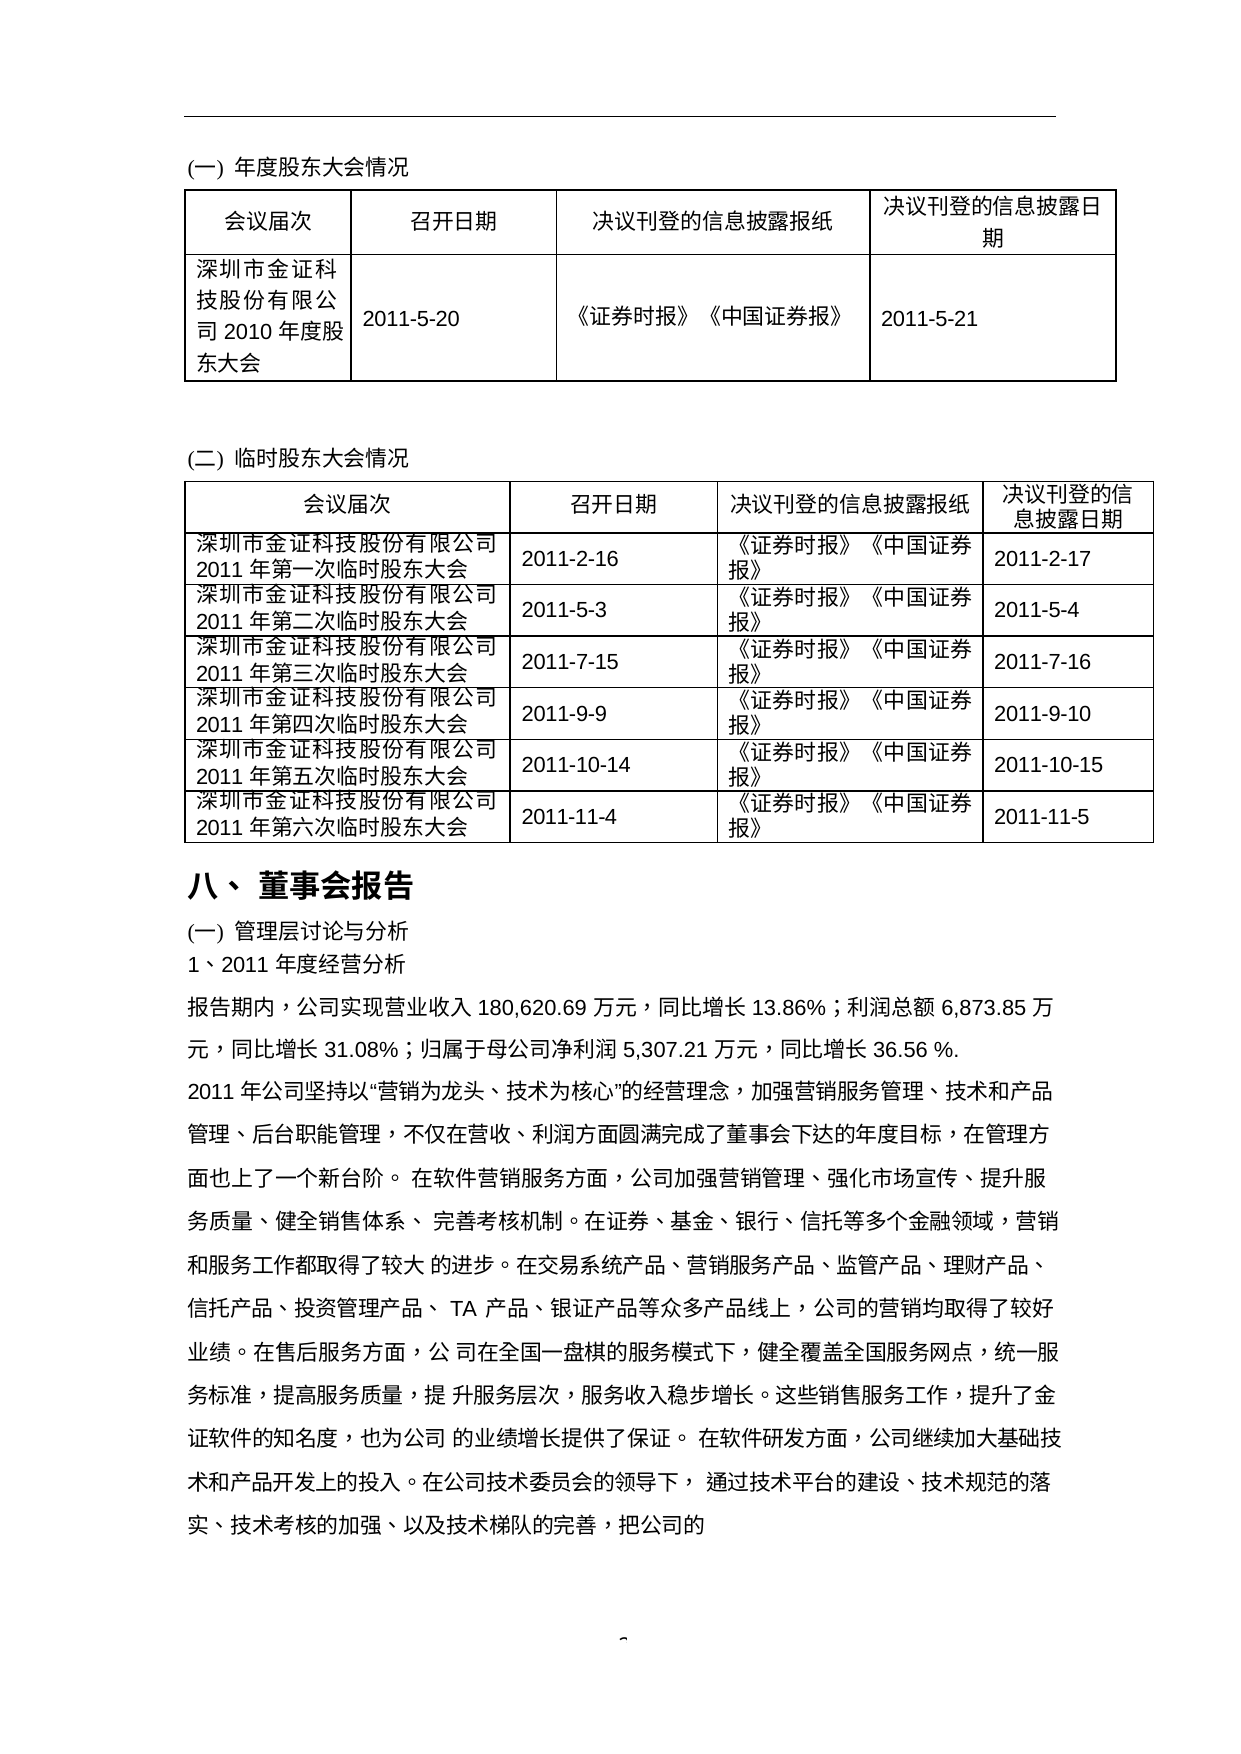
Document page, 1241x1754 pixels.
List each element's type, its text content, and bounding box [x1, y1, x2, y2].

text 报告期内，公司实现营业收入 180,620.69 万元，同比增长 13.86%；利润总额 6,873.85 万 [187, 992, 1065, 1021]
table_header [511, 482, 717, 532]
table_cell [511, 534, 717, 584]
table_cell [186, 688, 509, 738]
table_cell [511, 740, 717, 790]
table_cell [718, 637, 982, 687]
text 1、2011 年度经营分析 [187, 949, 1046, 979]
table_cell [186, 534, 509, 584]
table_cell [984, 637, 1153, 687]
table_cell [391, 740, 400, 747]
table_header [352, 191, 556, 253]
text (二) 临时股东大会情况 [187, 443, 1046, 473]
text 2011 年公司坚持以“营销为龙头、技术为核心”的经营理念，加强营销服务管理、技术和产品 管理、后台职能管理，不仅在营收、利润方面圆满完成了董事会下达的年度目标，在管理方 面也上了一个新台阶。 在软件营销服务方面，公司加强营销管理、强化市场宣传、提升服务质量、健全销售体系、 完善考核机制。在证券、基金、银行、信托等多个金融领域，营销和服务工作都取得了较大 的进步。在交易系统产品、营销服务产品、监管产品、理财产品、信托产品、投资管理产品、 TA 产品、银证产品等众多产品线上，公司的营销均取得了较好业绩。在售后服务方面，公 司在全国一盘棋的服务模式下，健全覆盖全国服务网点，统一服务标准，提高服务质量，提 升服务层次，服务收入稳步增长。这些销售服务工作，提升了金证软件的知名度，也为公司 的业绩增长提供了保证。 在软件研发方面，公司继续加大基础技术和产品开发上的投入。在公司技术委员会的领导下， 通过技术平台的建设、技术规范的落实、技术考核的加强、以及技术梯队的完善，把公司的 [187, 1076, 1065, 1540]
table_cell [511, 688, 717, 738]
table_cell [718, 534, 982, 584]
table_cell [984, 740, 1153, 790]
text (一) 年度股东大会情况 [187, 152, 1046, 182]
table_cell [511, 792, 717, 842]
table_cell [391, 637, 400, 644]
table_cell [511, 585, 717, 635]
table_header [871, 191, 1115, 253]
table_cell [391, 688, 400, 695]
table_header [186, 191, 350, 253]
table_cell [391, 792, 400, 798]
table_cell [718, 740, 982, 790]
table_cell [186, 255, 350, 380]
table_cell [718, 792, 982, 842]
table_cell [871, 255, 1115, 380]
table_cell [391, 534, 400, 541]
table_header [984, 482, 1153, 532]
text 元，同比增长 31.08%；归属于母公司净利润 5,307.21 万元，同比增长 36.56 %. [187, 1034, 1046, 1063]
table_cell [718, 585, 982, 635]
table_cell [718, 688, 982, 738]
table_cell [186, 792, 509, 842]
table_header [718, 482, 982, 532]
subtitle 八、 董事会报告 [187, 864, 1046, 907]
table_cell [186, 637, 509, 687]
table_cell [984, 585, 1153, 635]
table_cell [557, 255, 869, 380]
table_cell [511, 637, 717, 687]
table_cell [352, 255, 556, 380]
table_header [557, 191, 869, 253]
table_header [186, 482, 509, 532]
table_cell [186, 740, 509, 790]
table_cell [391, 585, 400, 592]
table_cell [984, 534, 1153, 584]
text (一) 管理层讨论与分析 [187, 916, 1046, 946]
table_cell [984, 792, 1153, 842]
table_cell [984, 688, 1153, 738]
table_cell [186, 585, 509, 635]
